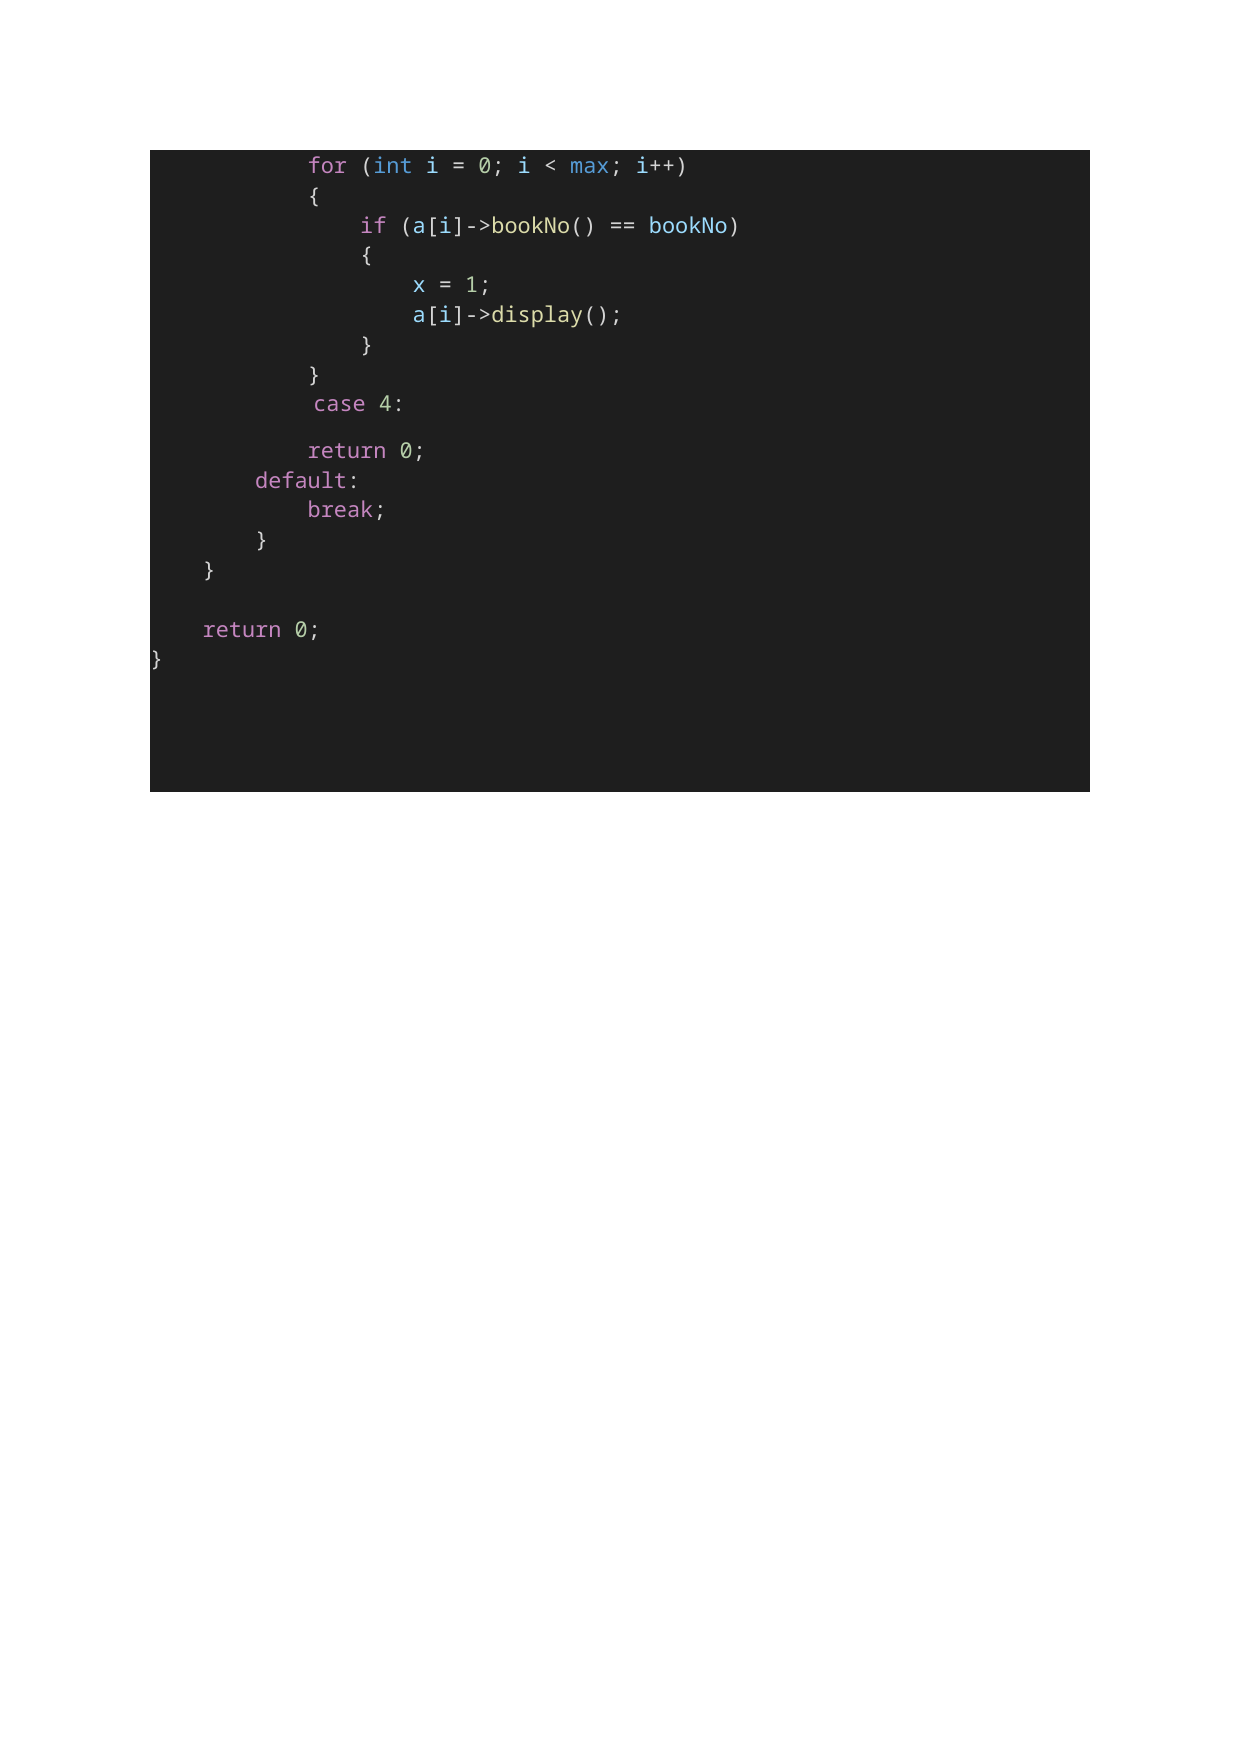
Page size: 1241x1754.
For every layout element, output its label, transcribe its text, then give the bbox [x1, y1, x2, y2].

text return 0; [150, 613, 1090, 643]
text x = 1; [150, 269, 1090, 299]
text default: [150, 464, 1090, 494]
text break; [150, 494, 1090, 524]
text { [150, 180, 1090, 209]
text } [150, 329, 1090, 358]
text } [150, 554, 1090, 584]
text for (int i = 0; i < max; i++) [150, 150, 1090, 180]
text a[i]->display(); [150, 299, 1090, 329]
text return 0; [150, 435, 1090, 464]
text if (a[i]->bookNo() == bookNo) [150, 209, 1090, 239]
text { [150, 239, 1090, 269]
text } [150, 358, 1090, 388]
text } [150, 524, 1090, 554]
text } [150, 643, 1090, 673]
text case 4: [150, 388, 1090, 418]
